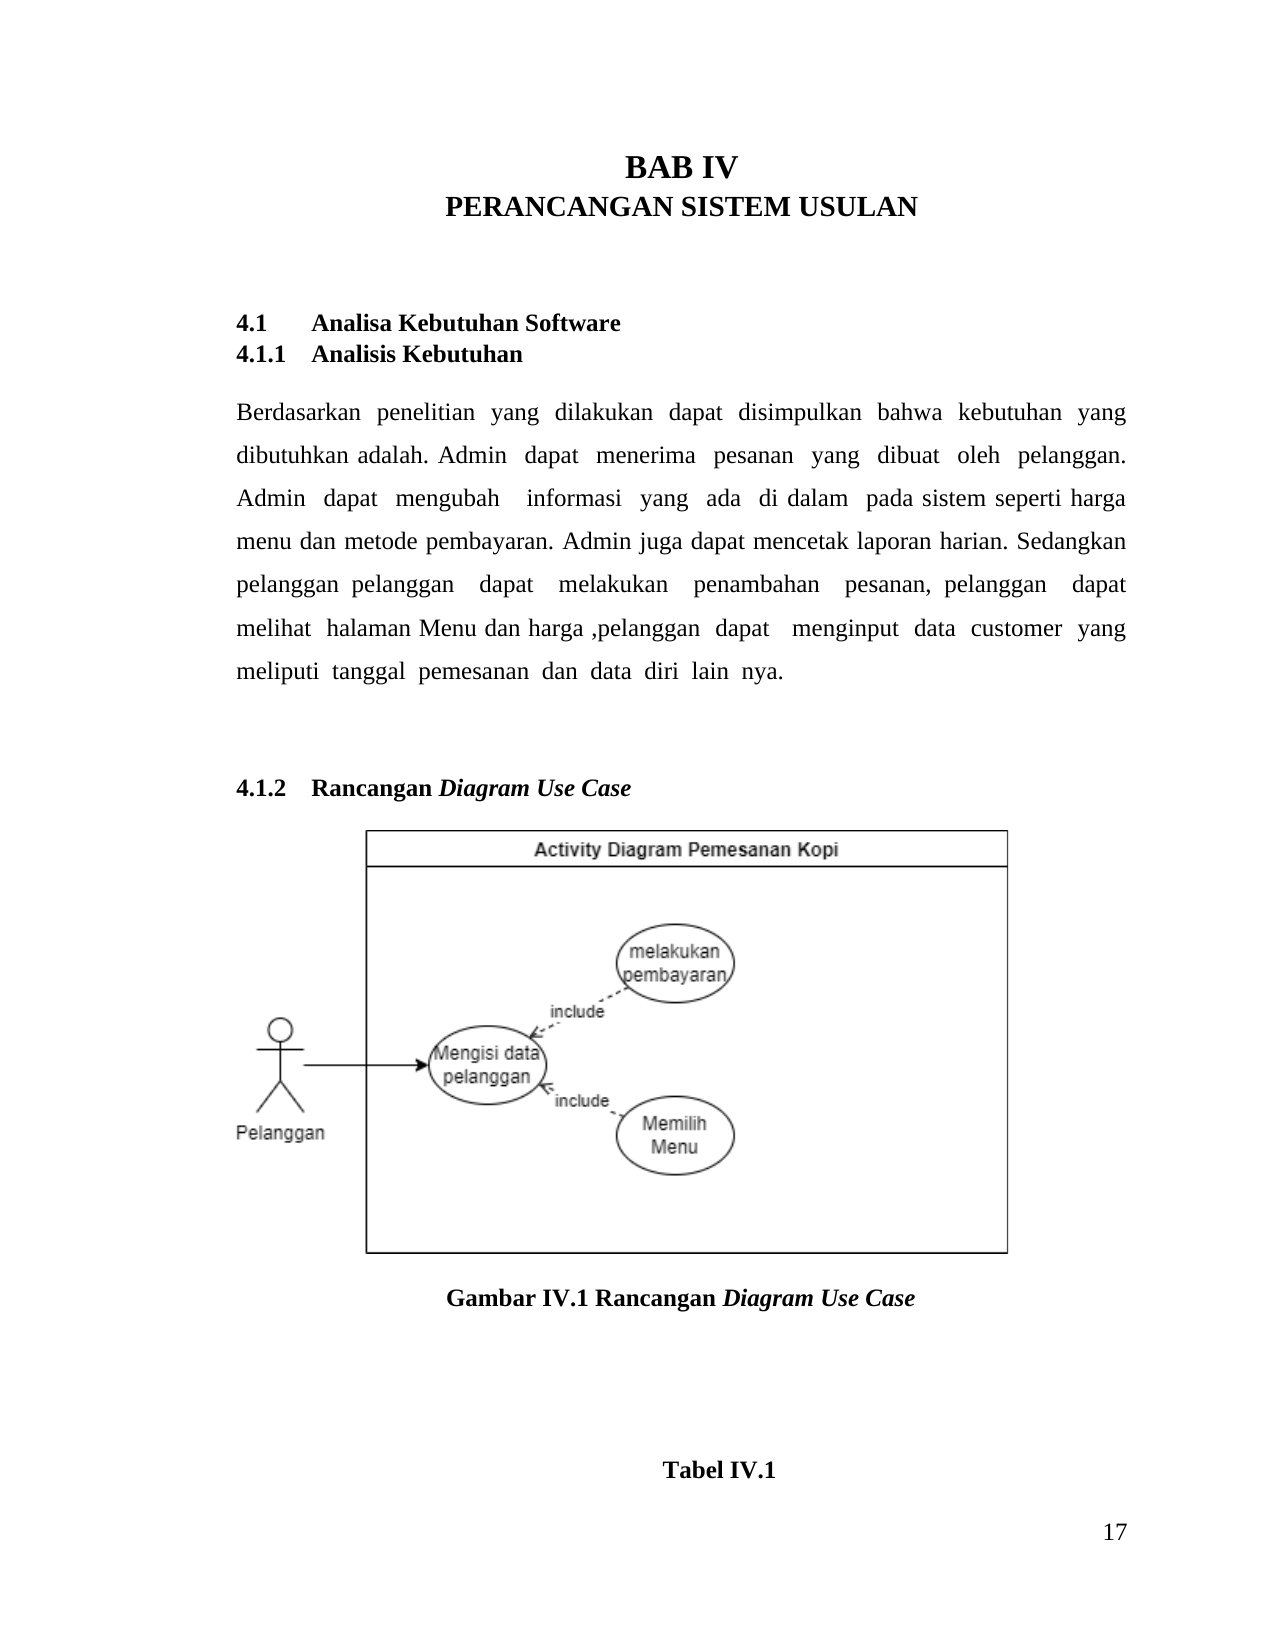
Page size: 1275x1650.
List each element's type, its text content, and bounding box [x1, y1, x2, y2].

picture [236, 830, 1009, 1254]
text Tabel IV.1 [311, 1455, 1127, 1484]
text 4.1.1 Analisis Kebutuhan [236, 339, 1127, 368]
text Gambar IV.1 Rancangan Diagram Use Case [236, 1283, 1127, 1312]
subtitle 4.1 Analisa Kebutuhan Software [236, 308, 1127, 337]
text 4.1.2 Rancangan Diagram Use Case [236, 773, 1127, 802]
text Berdasarkan penelitian yang dilakukan dapat disimpulkan bahwa kebutuhan yang dibutuhkan adalah. Admin dapat menerima pesanan yang dibuat oleh pelanggan. Admin dapat mengubah informasi yang ada di dalam pada sistem seperti harga menu dan metode pembayaran. Admin juga dapat mencetak laporan harian. Sedangkan pelanggan pelanggan dapat melakukan penambahan pesanan, pelanggan dapat melihat halaman Menu dan harga ,pelanggan dapat menginput data customer yang meliputi tanggal pemesanan dan data diri lain nya. [236, 397, 1127, 684]
subtitle BAB IV PERANCANGAN SISTEM USULAN [236, 148, 1127, 222]
